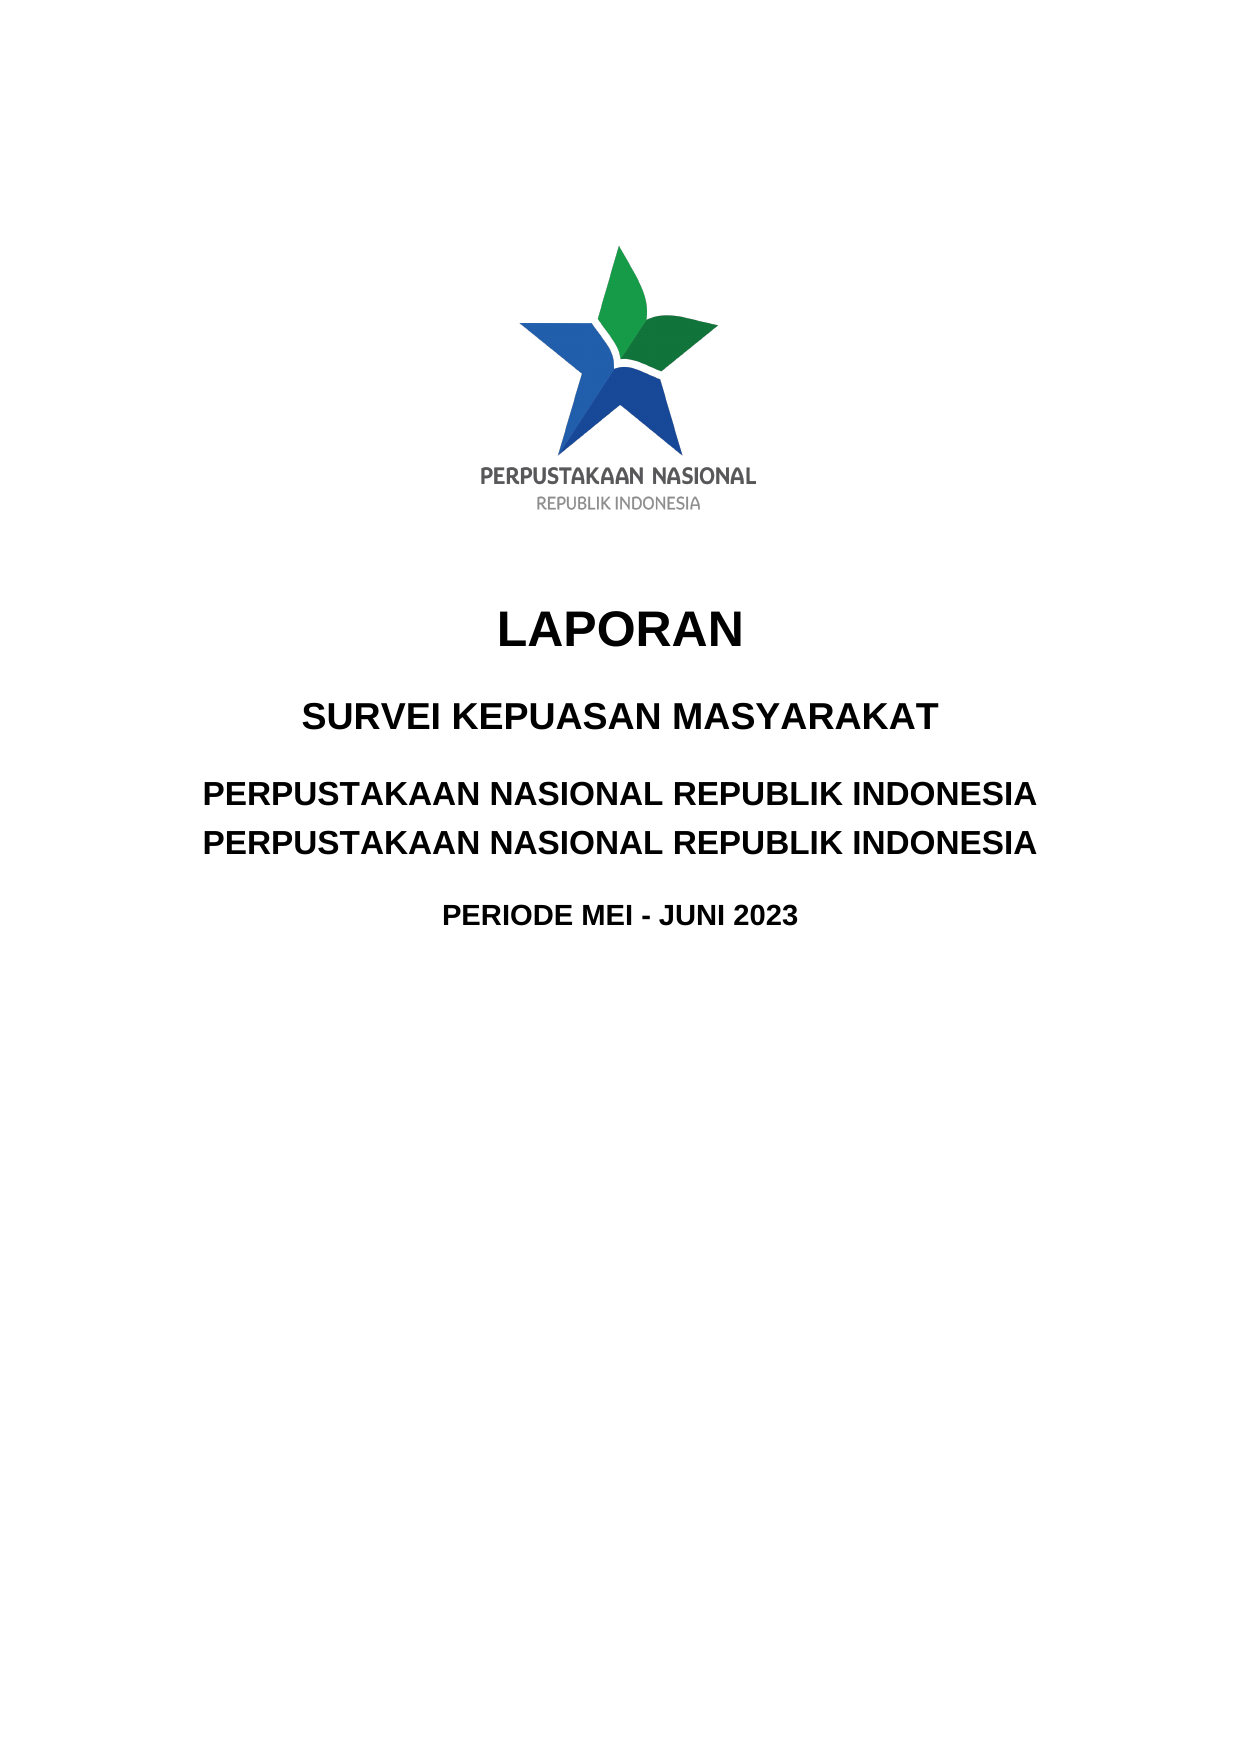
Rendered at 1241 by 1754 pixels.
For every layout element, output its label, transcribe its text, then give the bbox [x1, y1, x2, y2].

text LAPORAN [150, 600, 1090, 657]
text PERIODE MEI - JUNI 2023 [150, 898, 1090, 932]
picture [474, 228, 766, 521]
text PERPUSTAKAAN NASIONAL REPUBLIK INDONESIA [150, 774, 1090, 812]
text PERPUSTAKAAN NASIONAL REPUBLIK INDONESIA [150, 823, 1090, 861]
text SURVEI KEPUASAN MASYARAKAT [150, 694, 1090, 737]
